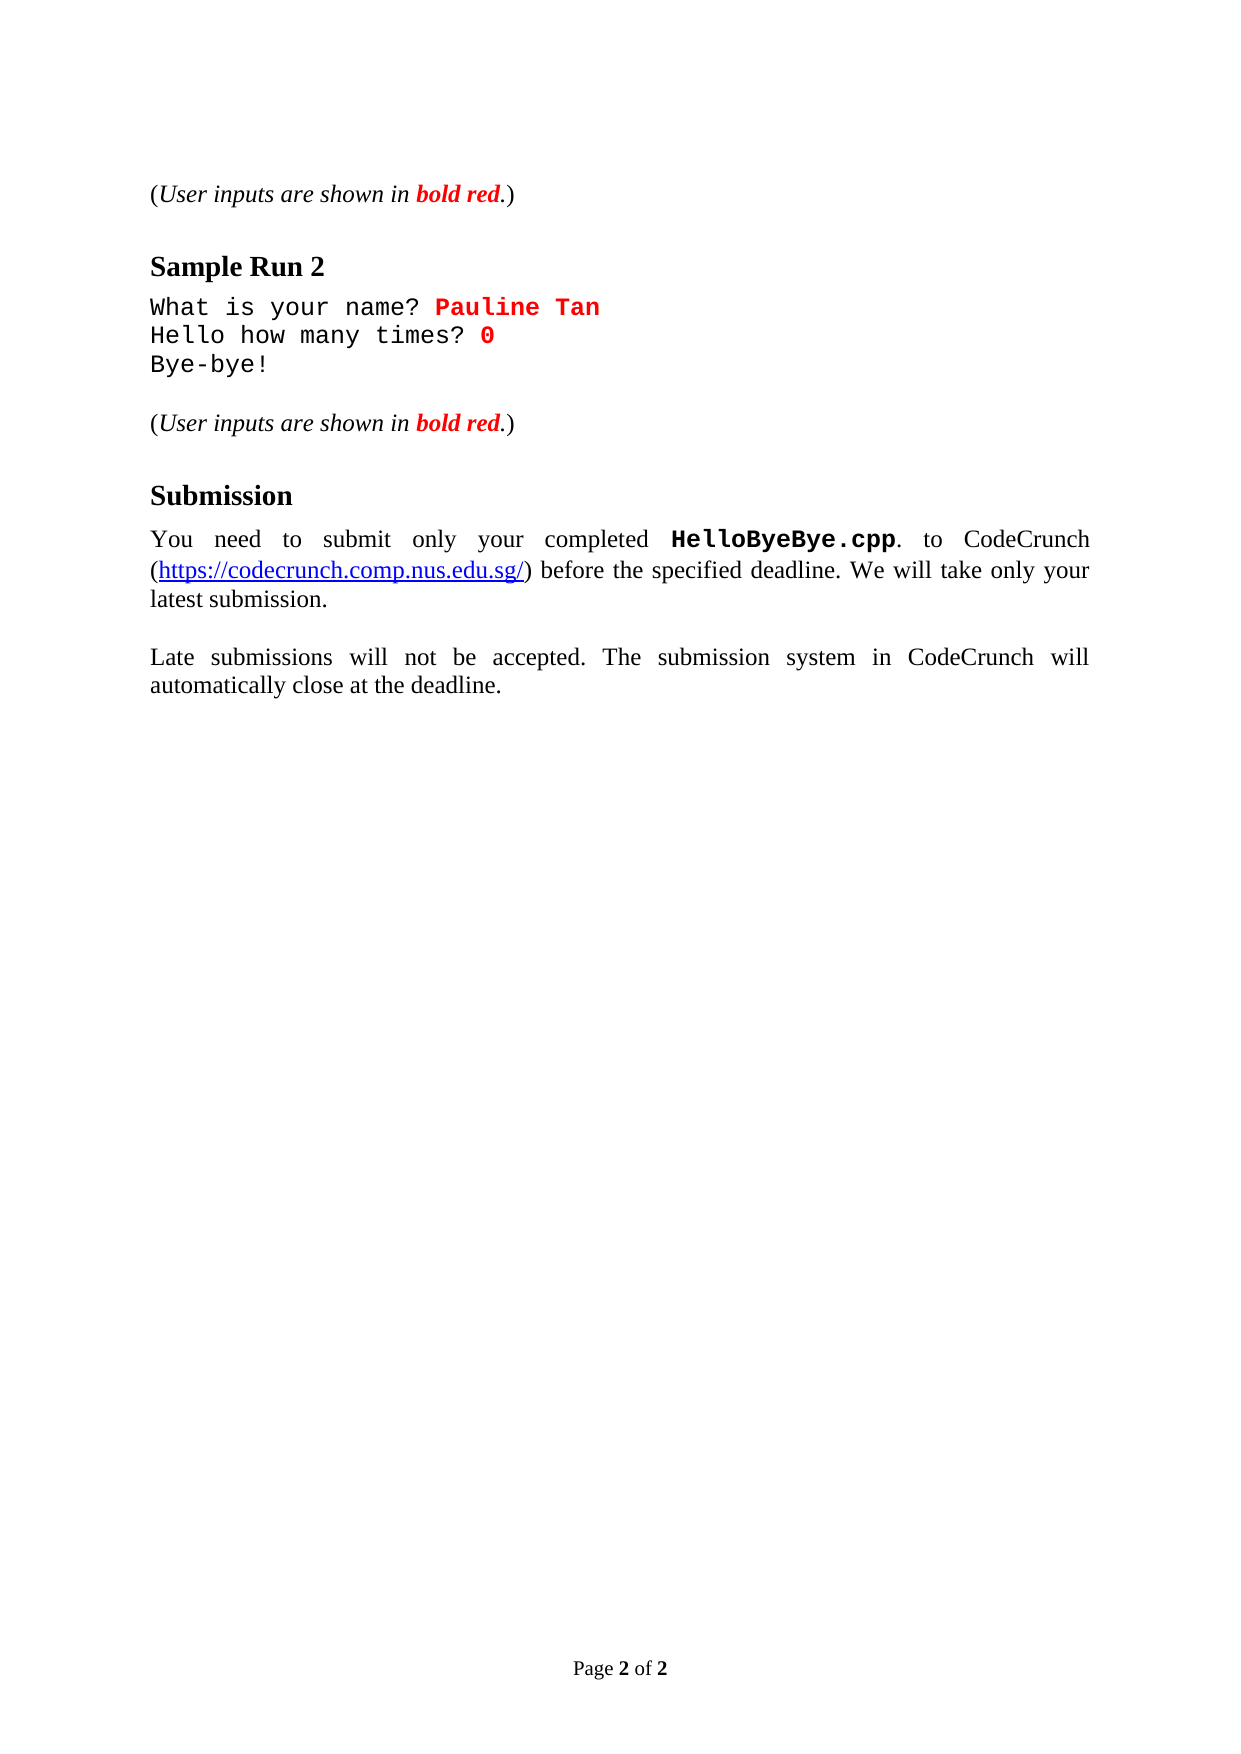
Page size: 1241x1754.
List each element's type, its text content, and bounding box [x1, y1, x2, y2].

text You need to submit only your completed HelloByeBye.cpp. to CodeCrunch (https://codecrunch.comp.nus.edu.sg/) before the specified deadline. We will take only your latest submission. [150, 524, 1090, 613]
text Submission [150, 478, 1090, 512]
text What is your name? Pauline Tan [150, 295, 1090, 323]
text Hello how many times? 0 [150, 323, 1090, 351]
text Bye-bye! [150, 351, 1090, 380]
text Sample Run 2 [150, 249, 1090, 282]
text Late submissions will not be accepted. The submission system in CodeCrunch will automatically close at the deadline. [150, 642, 1090, 699]
text (User inputs are shown in bold red.) [150, 408, 1090, 437]
text (User inputs are shown in bold red.) [150, 179, 1090, 207]
